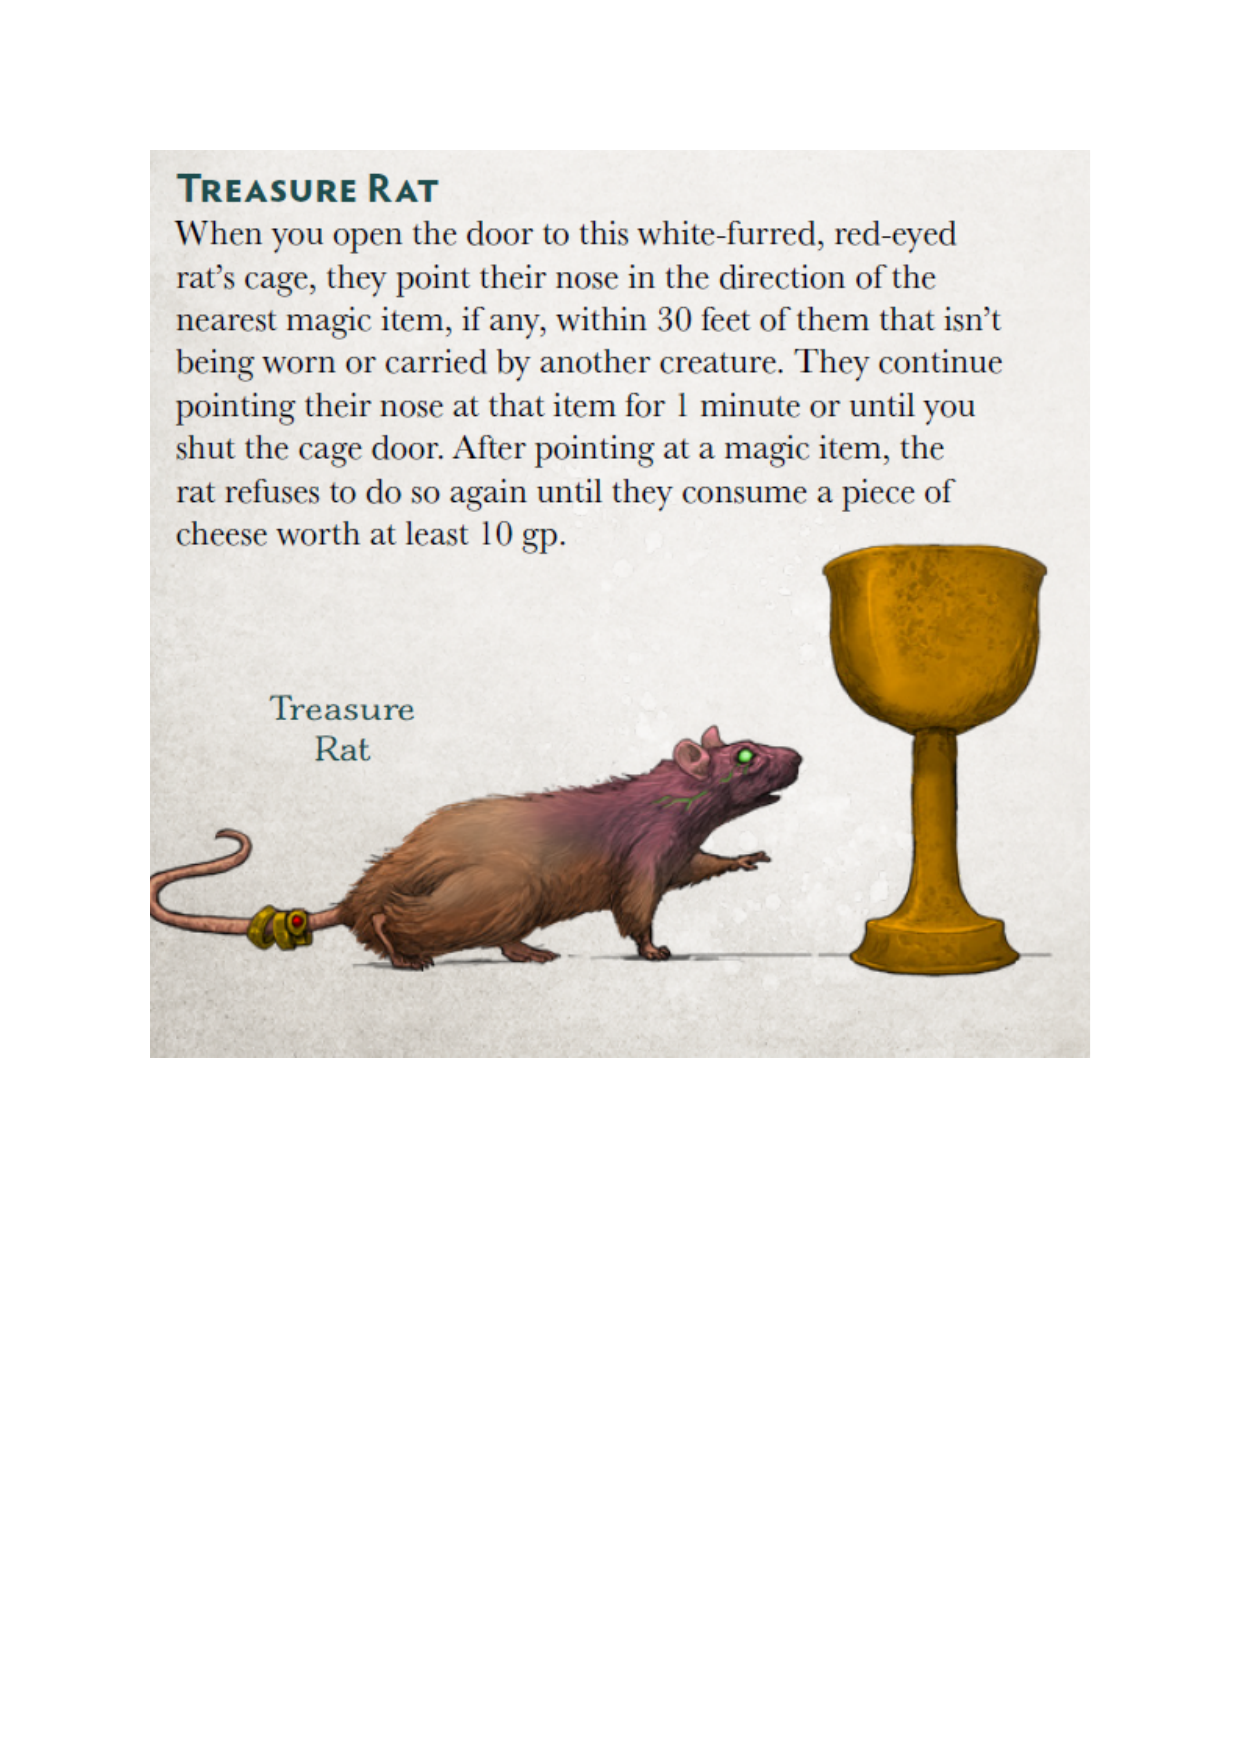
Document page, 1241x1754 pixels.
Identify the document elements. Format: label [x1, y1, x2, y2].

picture [150, 150, 1091, 1058]
